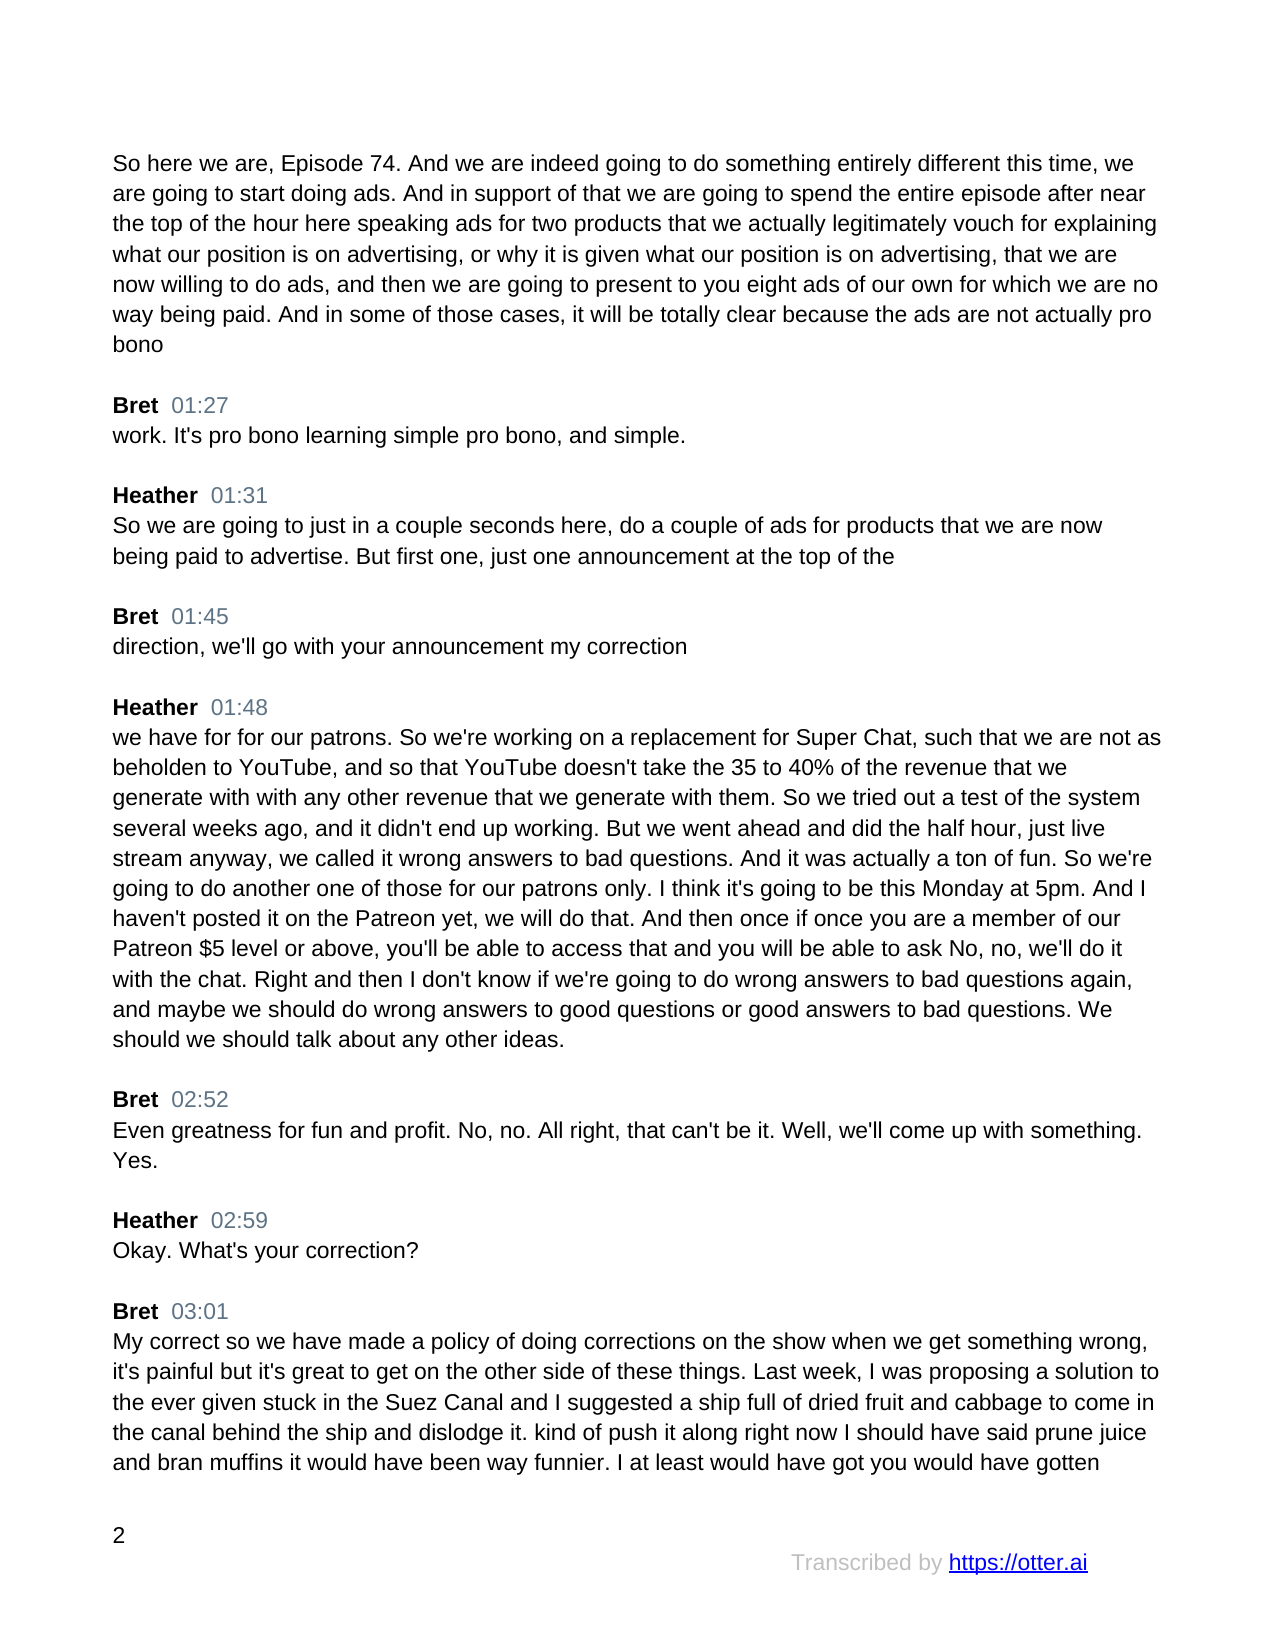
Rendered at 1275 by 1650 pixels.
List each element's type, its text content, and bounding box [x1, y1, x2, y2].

text Bret 02:52 [112, 1086, 1162, 1113]
text Even greatness for fun and profit. No, no. All right, that can't be it. Well, we'll come up with something. Yes. [112, 1117, 1162, 1173]
text direction, we'll go with your announcement my correction [112, 633, 1162, 660]
text work. It's pro bono learning simple pro bono, and simple. [112, 422, 1162, 448]
text Bret 01:27 [112, 392, 1162, 418]
text Heather 02:59 [112, 1207, 1162, 1234]
text we have for for our patrons. So we're working on a replacement for Super Chat, such that we are not as beholden to YouTube, and so that YouTube doesn't take the 35 to 40% of the revenue that we generate with with any other revenue that we generate with them. So we tried out a test of the system several weeks ago, and it didn't end up working. But we went ahead and did the half hour, just live stream anyway, we called it wrong answers to bad questions. And it was actually a ton of fun. So we're going to do another one of those for our patrons only. I think it's going to be this Monday at 5pm. And I haven't posted it on the Patreon yet, we will do that. And then once if once you are a member of our Patreon $5 level or above, you'll be able to access that and you will be able to ask No, no, we'll do it with the chat. Right and then I don't know if we're going to do wrong answers to bad questions again, and maybe we should do wrong answers to good questions or good answers to bad questions. We should we should talk about any other ideas. [112, 724, 1162, 1052]
text Bret 03:01 [112, 1298, 1162, 1324]
text Heather 01:48 [112, 694, 1162, 720]
text Okay. What's your correction? [112, 1237, 1162, 1264]
text Heather 01:31 [112, 482, 1162, 509]
text Bret 01:45 [112, 603, 1162, 629]
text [112, 1328, 1162, 1475]
text So here we are, Episode 74. And we are indeed going to do something entirely different this time, we are going to start doing ads. And in support of that we are going to spend the entire episode after near the top of the hour here speaking ads for two products that we actually legitimately vouch for explaining what our position is on advertising, or why it is given what our position is on advertising, that we are now willing to do ads, and then we are going to present to you eight ads of our own for which we are no way being paid. And in some of those cases, it will be totally clear because the ads are not actually pro bono [112, 150, 1162, 358]
text So we are going to just in a couple seconds here, do a couple of ads for products that we are now being paid to advertise. But first one, just one announcement at the top of the [112, 512, 1162, 569]
